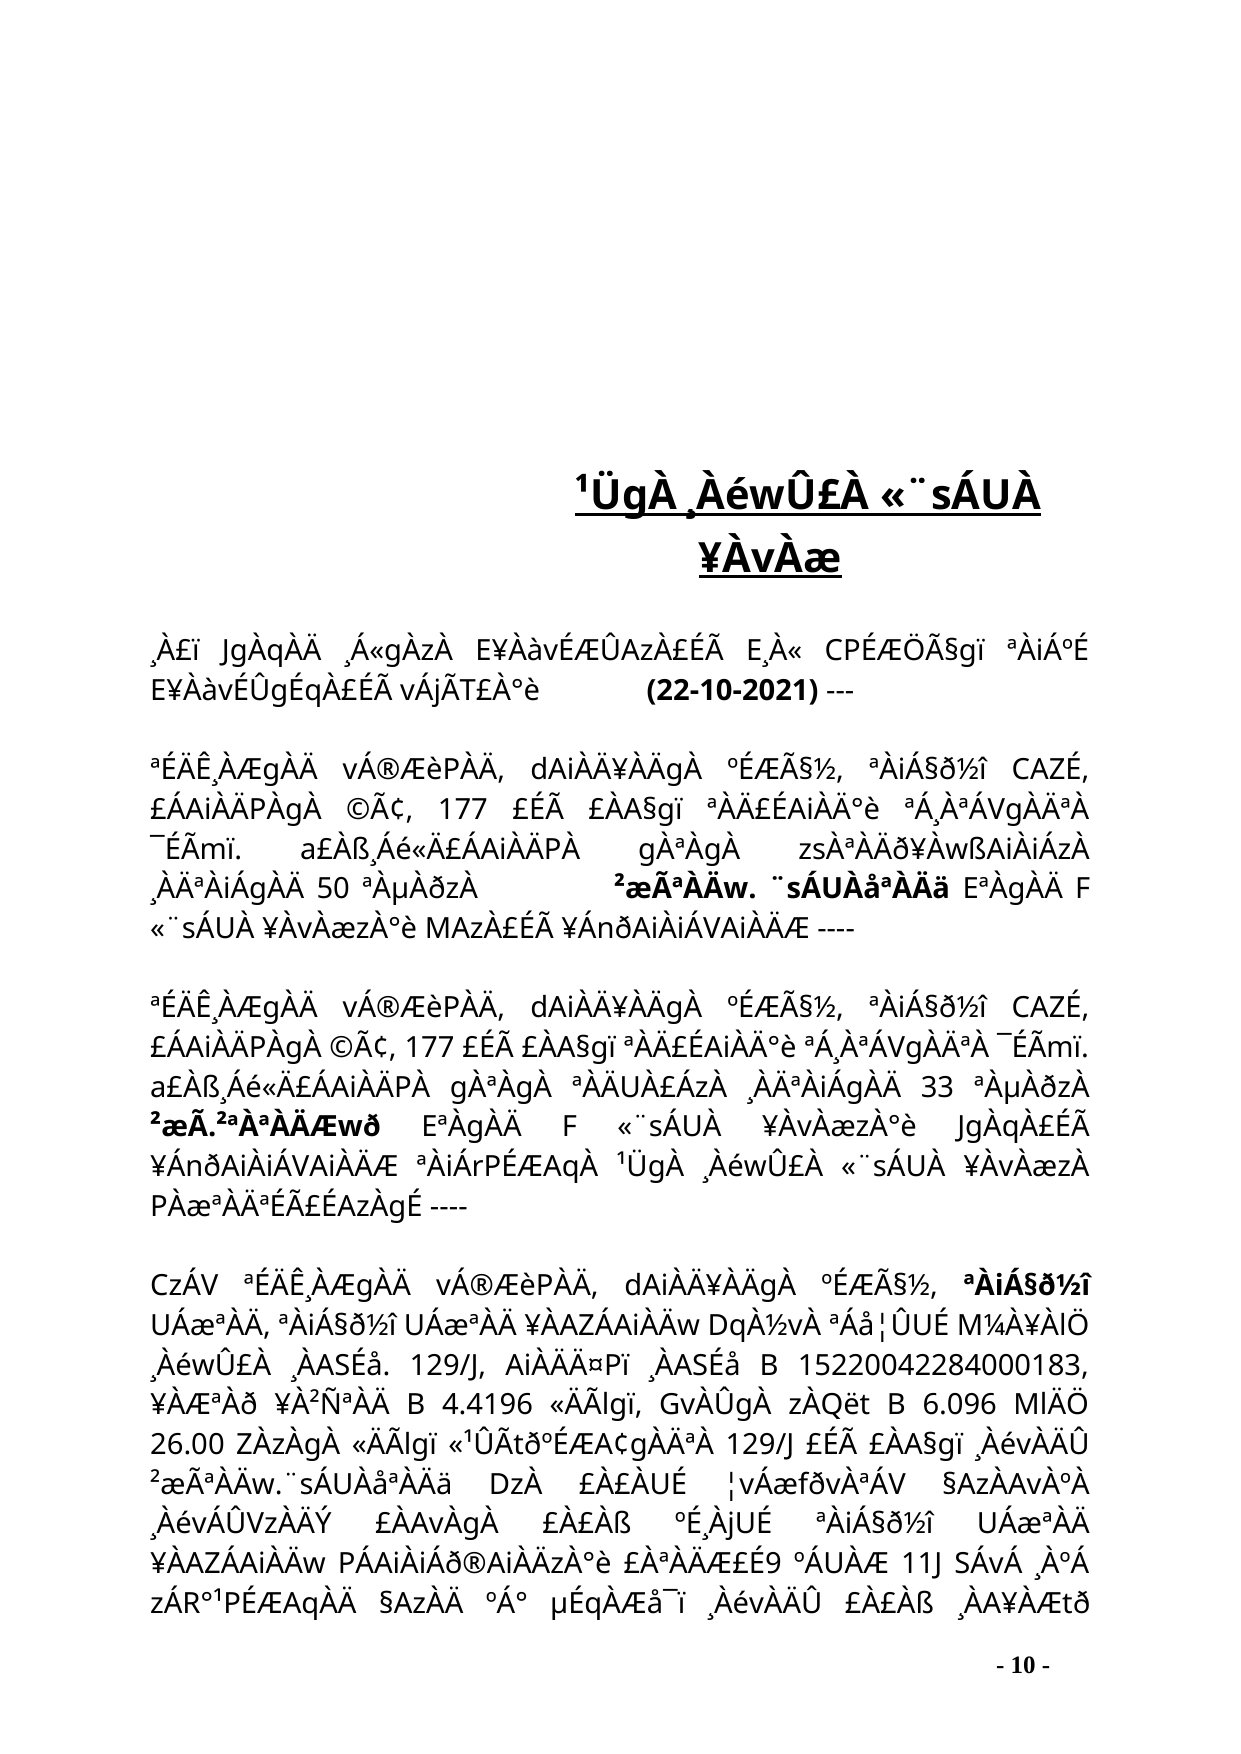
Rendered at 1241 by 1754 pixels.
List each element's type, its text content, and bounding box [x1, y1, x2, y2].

text ¸À£ï JgÀqÀÄ ¸Á«gÀzÀ E¥ÀàvÉÆÛAzÀ£ÉÃ E¸À« CPÉÆÖÃ§gï ªÀiÁºÉ E¥ÀàvÉÛgÉqÀ£ÉÃ vÁjÃT£À°è (22-10-2021) --- [150, 629, 1090, 709]
text ªÉÄÊ¸ÀÆgÀÄ vÁ®ÆèPÀÄ, dAiÀÄ¥ÀÄgÀ ºÉÆÃ§½, ªÀiÁ§ð½î CAZÉ, £ÁAiÀÄPÀgÀ ©Ã¢, 177 £ÉÃ £ÀA§gï ªÀÄ£ÉAiÀÄ°è ªÁ¸ÀªÁVgÀÄªÀ ¯ÉÃmï. a£Àß¸Áé«Ä£ÁAiÀÄPÀ gÀªÀgÀ ªÀÄUÀ£ÁzÀ ¸ÀÄªÀiÁgÀÄ 33 ªÀµÀðzÀ ²æÃ.²ªÀªÀÄÆwð EªÀgÀÄ F «¨sÁUÀ ¥ÀvÀæzÀ°è JgÀqÀ£ÉÃ ¥ÁnðAiÀiÁVAiÀÄÆ ªÀiÁrPÉÆAqÀ ¹ÜgÀ ¸ÀéwÛ£À «¨sÁUÀ ¥ÀvÀæzÀ PÀæªÀÄªÉÃ£ÉAzÀgÉ ---- [150, 987, 1090, 1225]
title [150, 1264, 1090, 1622]
text ªÉÄÊ¸ÀÆgÀÄ vÁ®ÆèPÀÄ, dAiÀÄ¥ÀÄgÀ ºÉÆÃ§½, ªÀiÁ§ð½î CAZÉ, £ÁAiÀÄPÀgÀ ©Ã¢, 177 £ÉÃ £ÀA§gï ªÀÄ£ÉAiÀÄ°è ªÁ¸ÀªÁVgÀÄªÀ ¯ÉÃmï. a£Àß¸Áé«Ä£ÁAiÀÄPÀ gÀªÀgÀ zsÀªÀÄð¥ÀwßAiÀiÁzÀ ¸ÀÄªÀiÁgÀÄ 50 ªÀµÀðzÀ ²æÃªÀÄw. ¨sÁUÀåªÀÄä EªÀgÀÄ F «¨sÁUÀ ¥ÀvÀæzÀ°è MAzÀ£ÉÃ ¥ÁnðAiÀiÁVAiÀÄÆ ---- [150, 748, 1090, 947]
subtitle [450, 465, 1090, 584]
